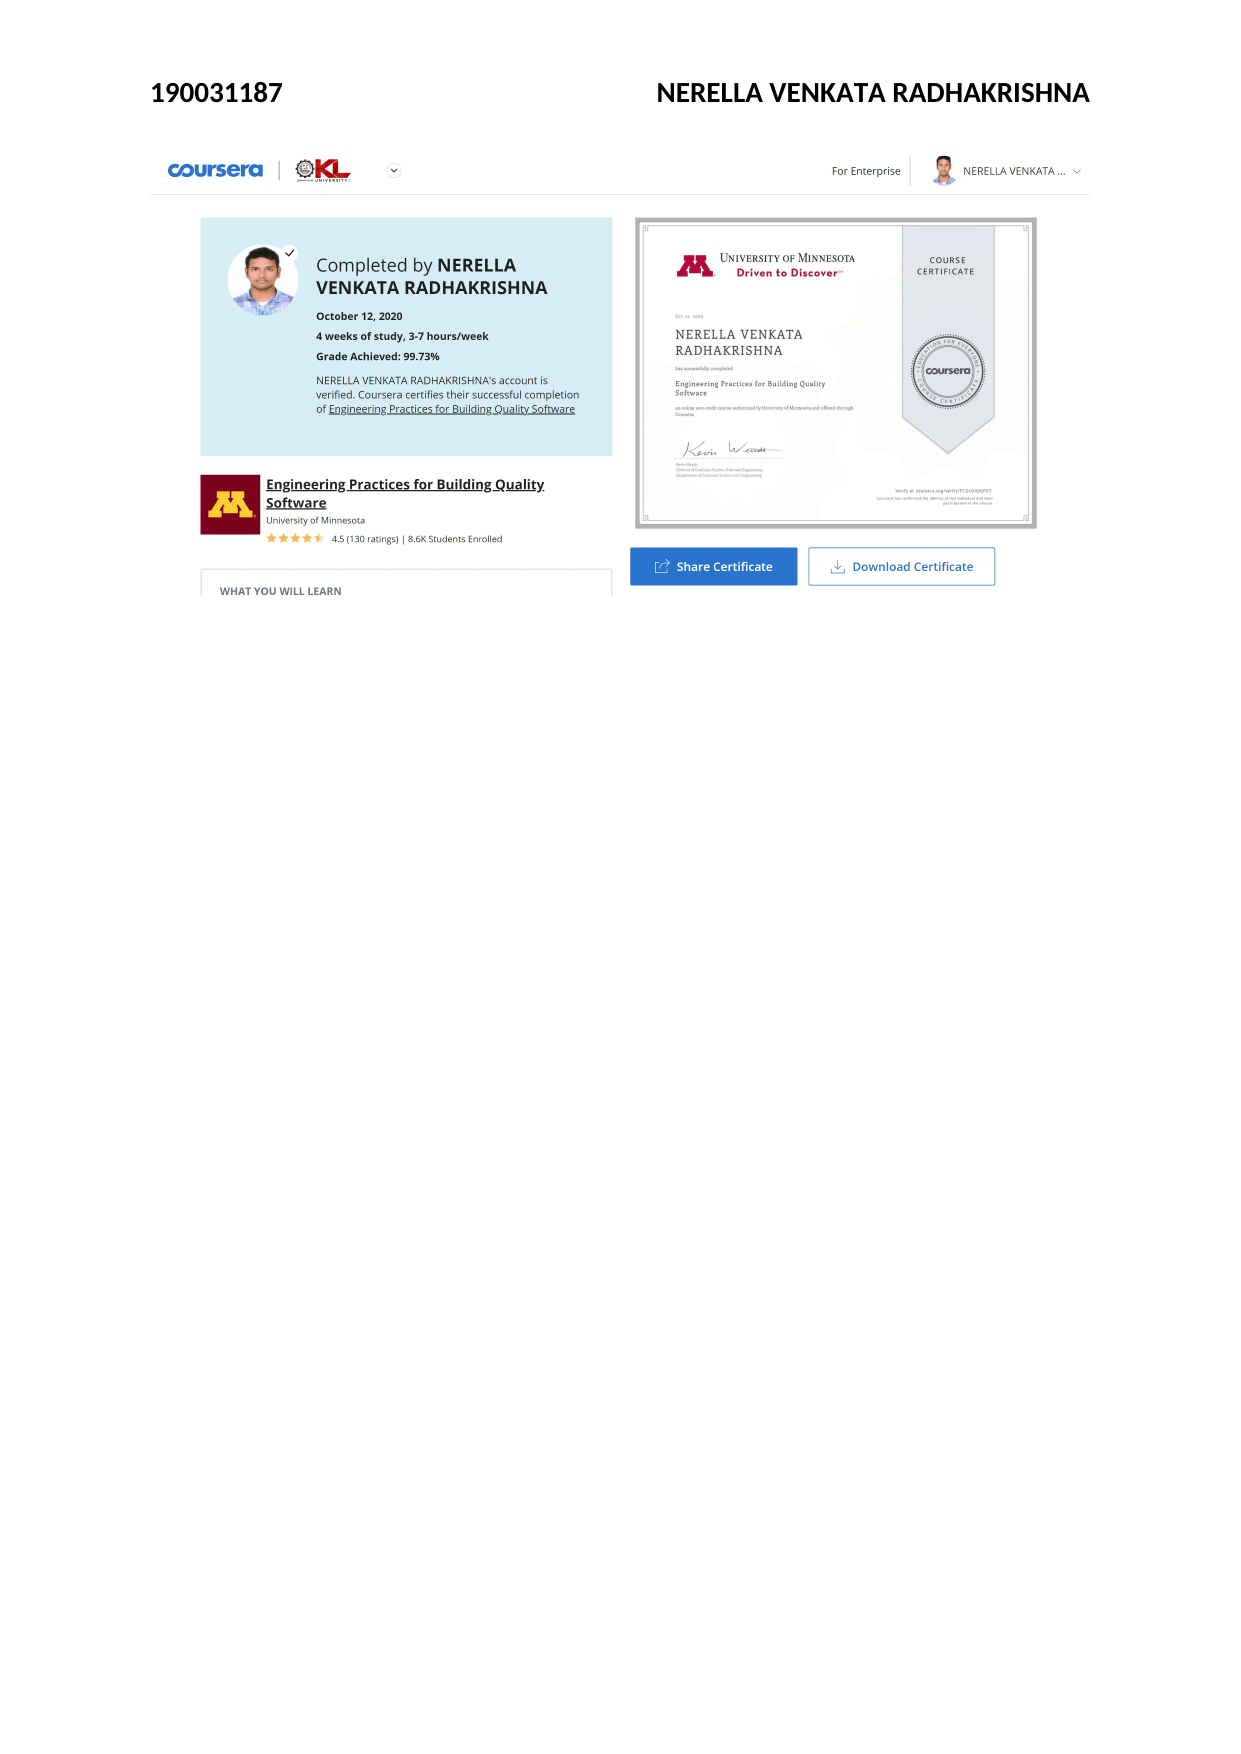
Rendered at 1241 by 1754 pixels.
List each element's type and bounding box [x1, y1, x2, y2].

picture [150, 150, 1091, 596]
